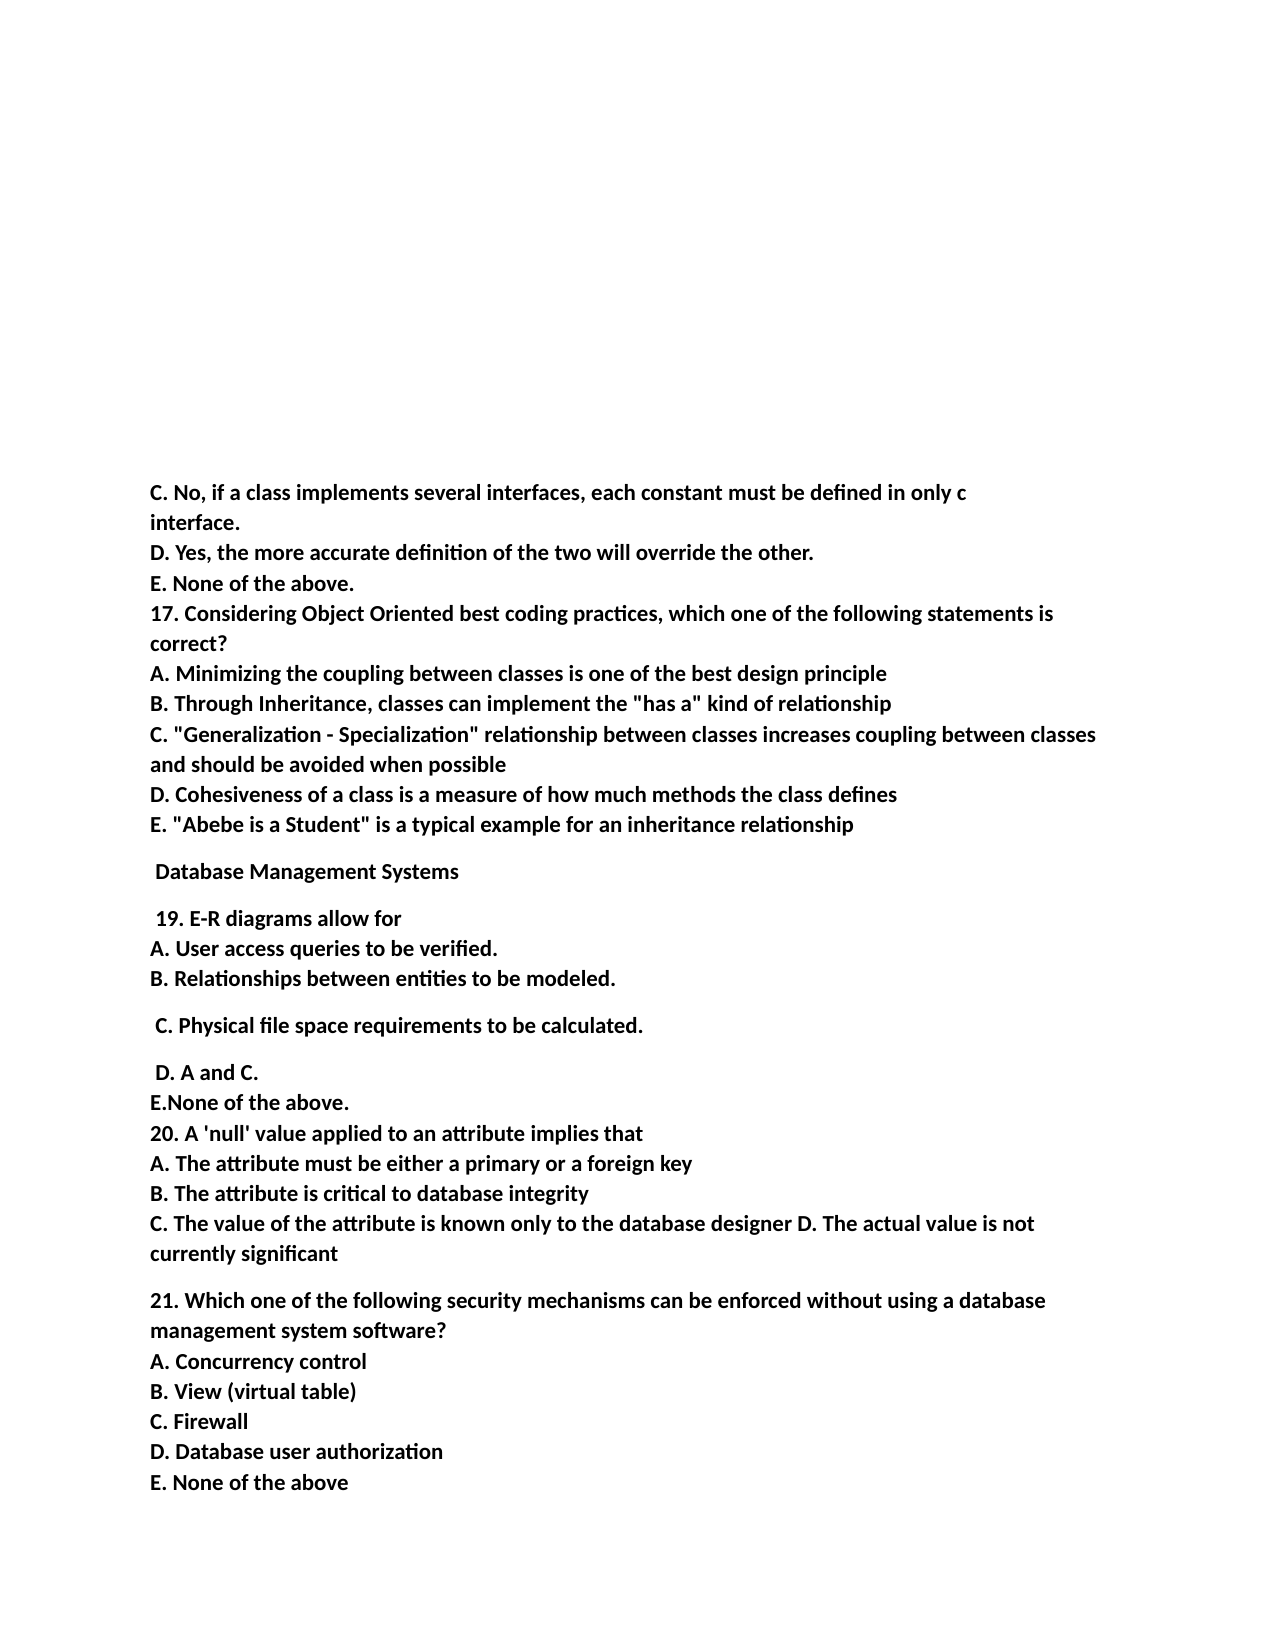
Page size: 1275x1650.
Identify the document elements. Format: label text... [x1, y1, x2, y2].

text C. No, if a class implements several interfaces, each constant must be defined in only c interface. D. Yes, the more accurate definition of the two will override the other. E. None of the above. 17. Considering Object Oriented best coding practices, which one of the following statements is correct? A. Minimizing the coupling between classes is one of the best design principle B. Through Inheritance, classes can implement the "has a" kind of relationship C. "Generalization - Specialization" relationship between classes increases coupling between classes and should be avoided when possible D. Cohesiveness of a class is a measure of how much methods the class defines E. "Abebe is a Student" is a typical example for an inheritance relationship [150, 478, 1125, 838]
text D. A and C. E.None of the above. 20. A 'null' value applied to an attribute implies that A. The attribute must be either a primary or a foreign key B. The attribute is critical to database integrity C. The value of the attribute is known only to the database designer D. The actual value is not currently significant [150, 1058, 1125, 1268]
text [150, 1286, 1125, 1496]
text Database Management Systems [150, 857, 1125, 885]
text 19. E-R diagrams allow for A. User access queries to be verified. B. Relationships between entities to be modeled. [150, 904, 1125, 993]
text C. Physical file space requirements to be calculated. [150, 1011, 1125, 1039]
